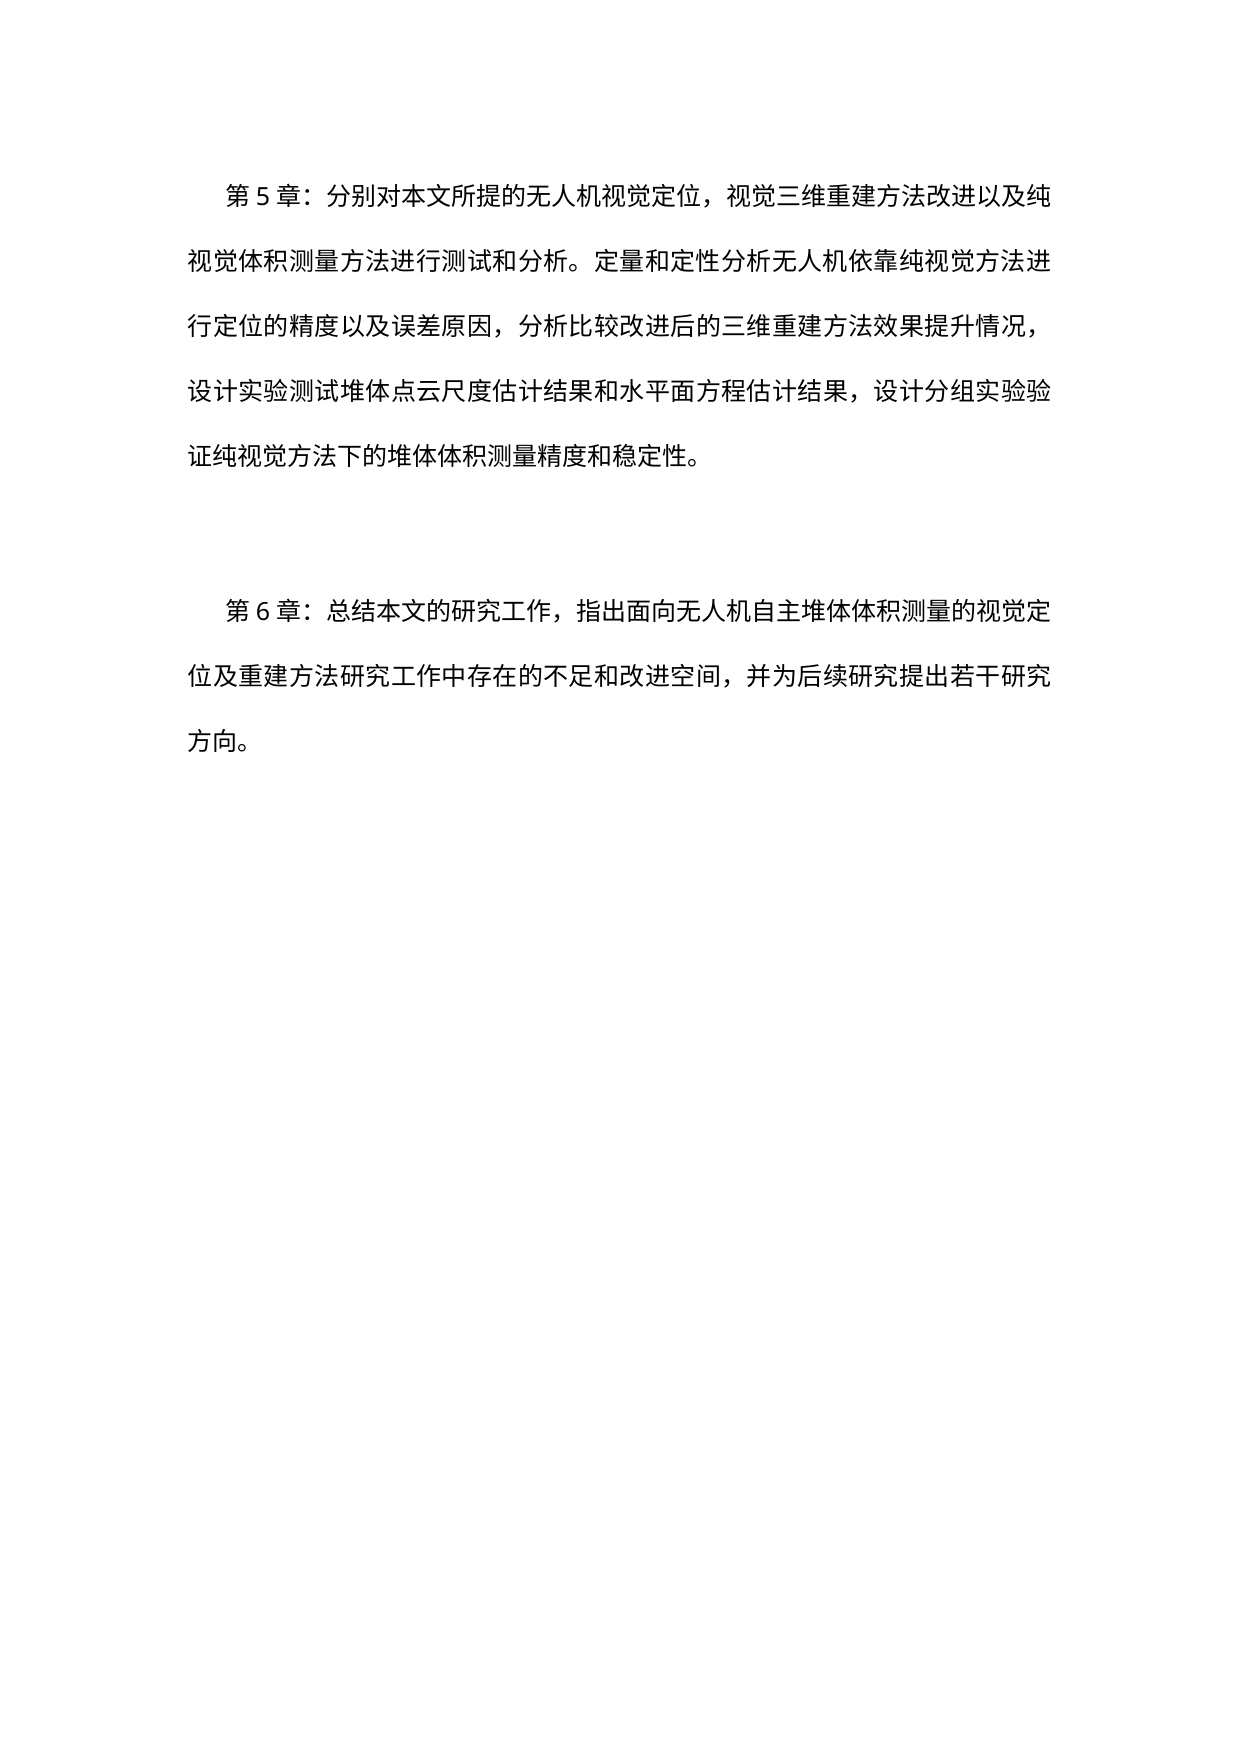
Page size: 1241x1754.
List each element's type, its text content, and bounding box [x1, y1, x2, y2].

text 第 6 章：总结本文的研究工作，指出面向无人机自主堆体体积测量的视觉定位及重建方法研究工作中存在的不足和改进空间，并为后续研究提出若干研究方向。 [187, 577, 1053, 772]
text 第 5 章：分别对本文所提的无人机视觉定位，视觉三维重建方法改进以及纯视觉体积测量方法进行测试和分析。定量和定性分析无人机依靠纯视觉方法进行定位的精度以及误差原因，分析比较改进后的三维重建方法效果提升情况，设计实验测试堆体点云尺度估计结果和水平面方程估计结果，设计分组实验验证纯视觉方法下的堆体体积测量精度和稳定性。 [187, 162, 1053, 487]
